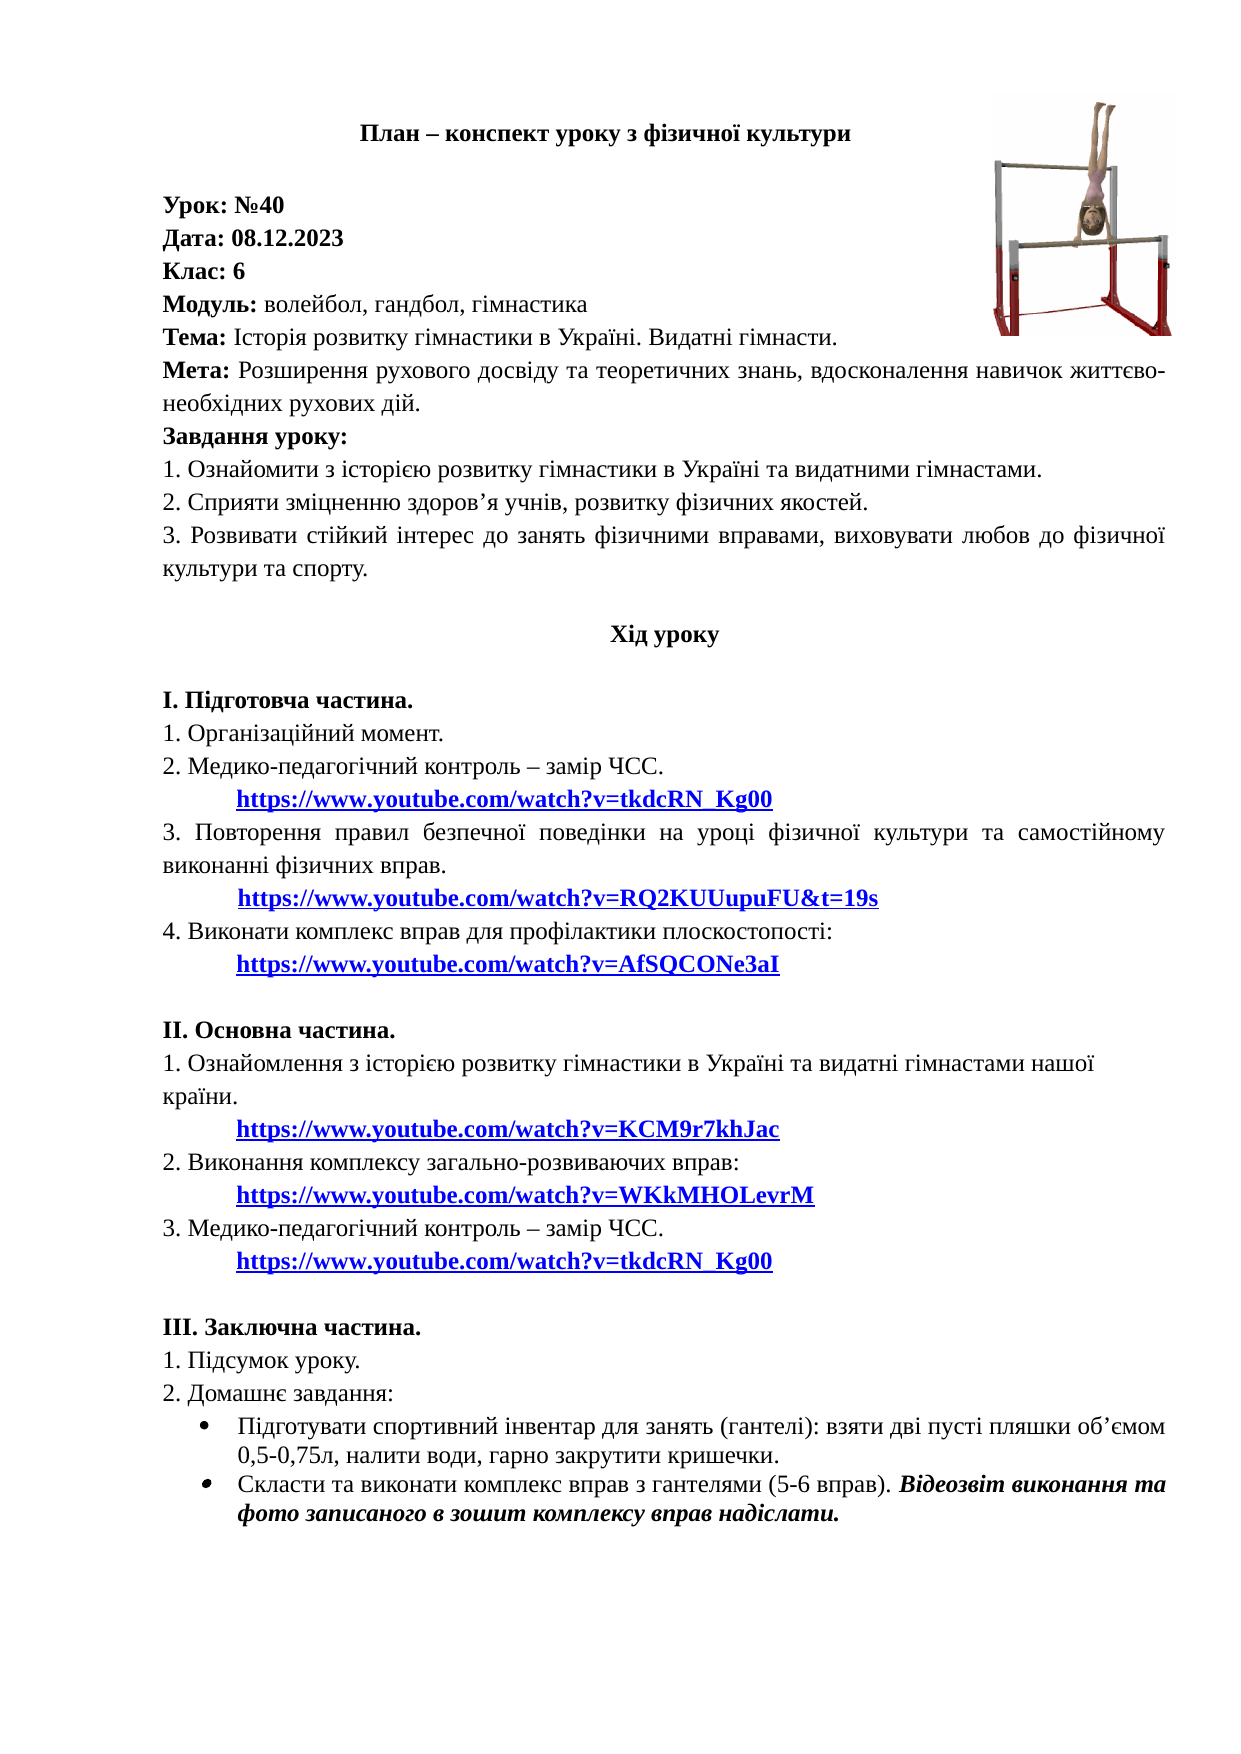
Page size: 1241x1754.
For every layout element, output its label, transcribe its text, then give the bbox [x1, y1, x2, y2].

text https://www.youtube.com/watch?v=tkdcRN_Kg00 [236, 1246, 1167, 1275]
text Дата: 08.12.2023 [162, 223, 992, 251]
text І. Підготовча частина. [162, 685, 1167, 714]
text Хід уроку [162, 619, 1167, 648]
text 1. Ознайомлення з історією розвитку гімнастики в Україні та видатні гімнастами нашої країни. [162, 1048, 1167, 1110]
text 2. Сприяти зміцненню здоров’я учнів, розвитку фізичних якостей. [162, 487, 1167, 516]
text 3. Медико-педагогічний контроль – замір ЧСС. [162, 1213, 1167, 1242]
text Завдання уроку: [162, 421, 1167, 449]
text 2. Медико-педагогічний контроль – замір ЧСС. [162, 751, 1167, 780]
list Підготувати спортивний інвентар для занять (гантелі): взяти дві пусті пляшки об’ємом 0,5-0,75л, налити води, гарно закрутити кришечки. [200, 1411, 1167, 1469]
text 1. Підсумок уроку. [162, 1345, 1167, 1374]
picture [992, 92, 1177, 336]
text 3. Розвивати стійкий інтерес до занять фізичними вправами, виховувати любов до фізичної культури та спорту. [162, 520, 1167, 582]
text ІІ. Основна частина. [162, 1015, 1167, 1044]
text https://www.youtube.com/watch?v=tkdcRN_Kg00 [236, 784, 1167, 813]
list Скласти та виконати комплекс вправ з гантелями (5-6 вправ). Відеозвіт виконання та фото записаного в зошит комплексу вправ надіслати. [200, 1469, 1167, 1526]
text Клас: 6 [162, 256, 992, 284]
text Мета: Розширення рухового досвіду та теоретичних знань, вдосконалення навичок життєво-необхідних рухових дій. [162, 355, 1167, 417]
text 1. Організаційний момент. [162, 718, 1167, 747]
text 2. Виконання комплексу загально-розвиваючих вправ: [162, 1147, 1167, 1176]
text https://www.youtube.com/watch?v=WKkMHOLevrM [236, 1180, 1167, 1209]
text 3. Повторення правил безпечної поведінки на уроці фізичної культури та самостійному виконанні фізичних вправ. [162, 817, 1167, 879]
text 2. Домашнє завдання: [162, 1378, 1167, 1407]
text Тема: Історія розвитку гімнастики в Україні. Видатні гімнасти. [162, 322, 1167, 351]
text 4. Виконати комплекс вправ для профілактики плоскостопості: [162, 916, 1167, 945]
text План – конспект уроку з фізичної культури [237, 118, 992, 147]
text ІІІ. Заключна частина. [162, 1312, 1167, 1341]
text https://www.youtube.com/watch?v=RQ2KUUupuFU&t=19s [237, 883, 1167, 912]
text 1. Ознайомити з історією розвитку гімнастики в Україні та видатними гімнастами. [162, 454, 1167, 483]
text https://www.youtube.com/watch?v=KCM9r7khJac [236, 1114, 1167, 1143]
text Модуль: волейбол, гандбол, гімнастика [162, 289, 992, 317]
text Урок: №40 [162, 190, 992, 218]
text https://www.youtube.com/watch?v=AfSQCONe3aI [236, 949, 1167, 978]
